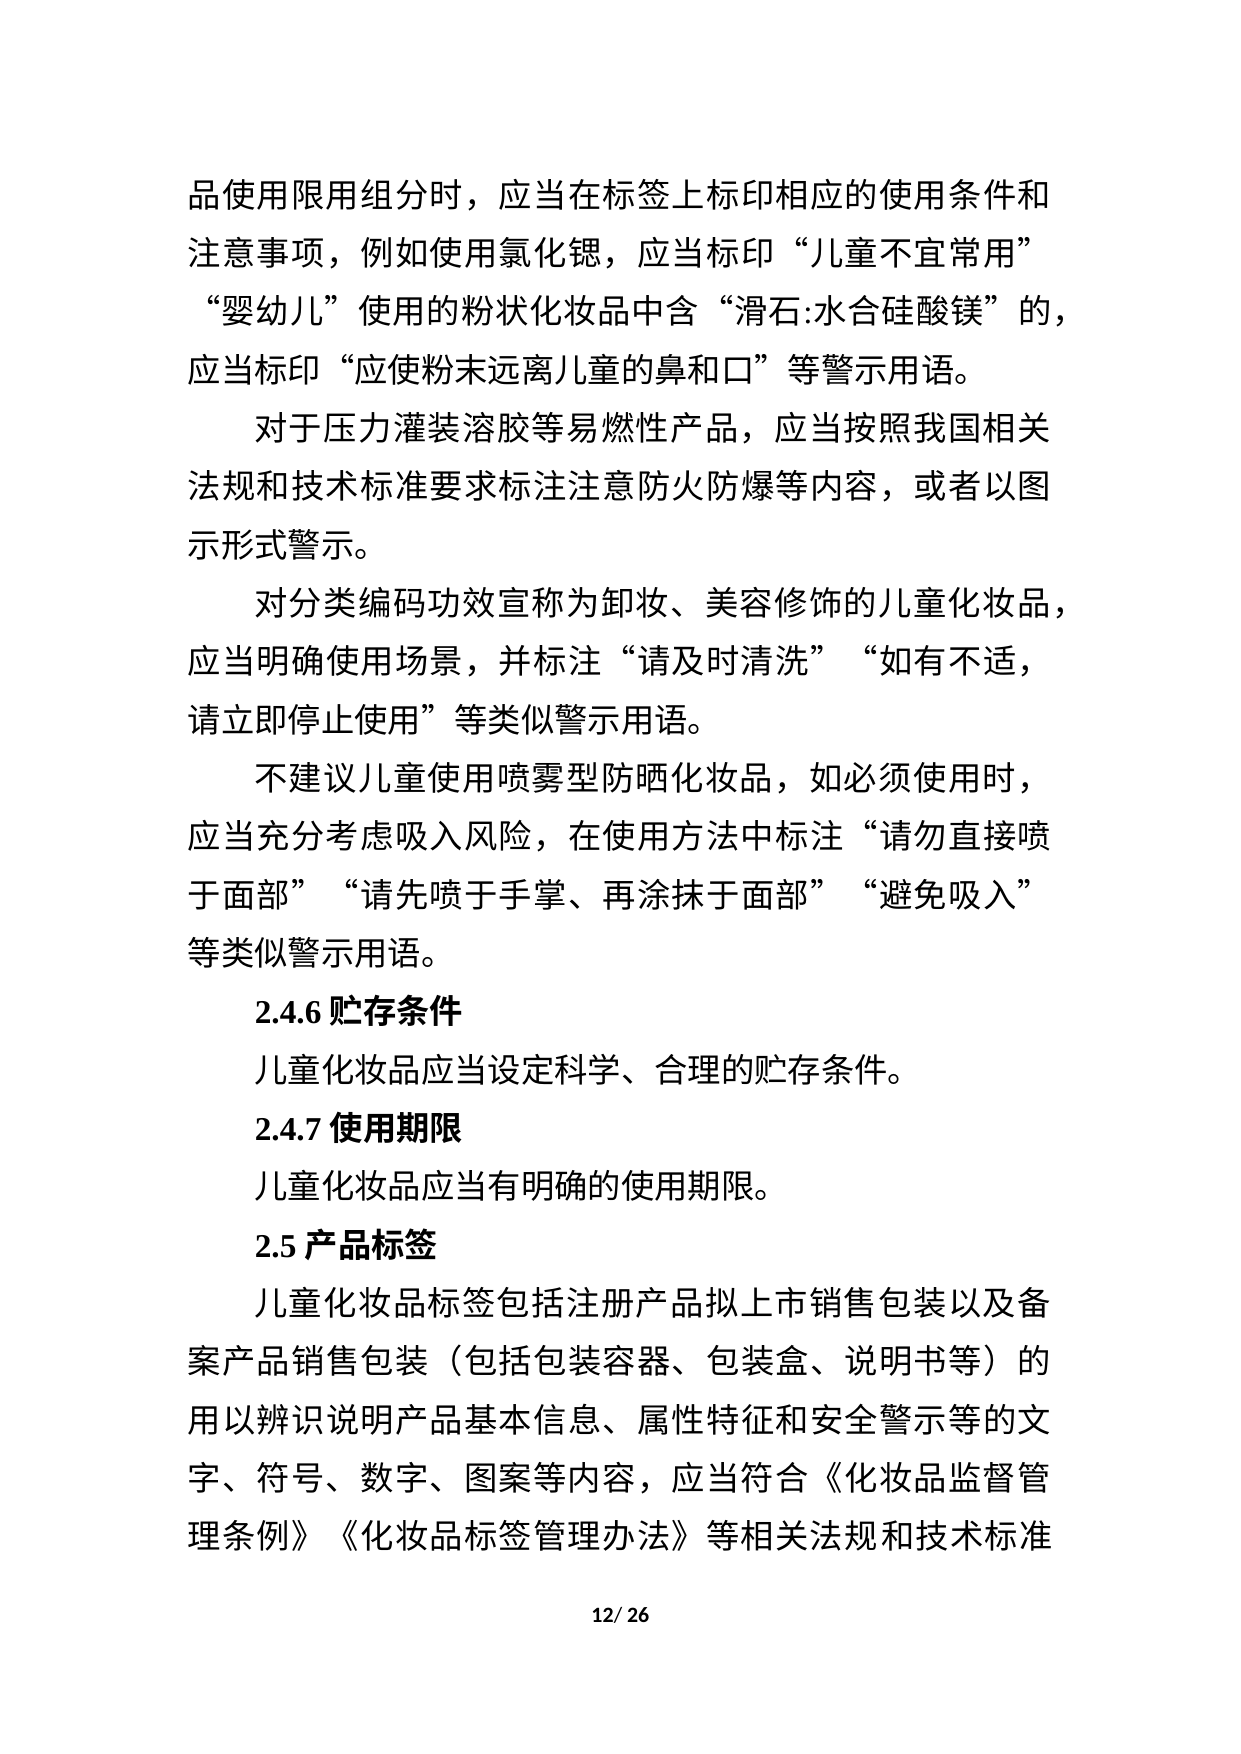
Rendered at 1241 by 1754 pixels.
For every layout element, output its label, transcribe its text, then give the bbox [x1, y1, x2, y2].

text 不建议儿童使用喷雾型防晒化妆品，如必须使用时，应当充分考虑吸入风险，在使用方法中标注“请勿直接喷于面部”“请先喷于手掌、再涂抹于面部”“避免吸入”等类似警示用语。 [187, 744, 1053, 977]
text 2.4.7 使用期限 [187, 1094, 1053, 1152]
text 对分类编码功效宣称为卸妆、美容修饰的儿童化妆品，应当明确使用场景，并标注“请及时清洗”“如有不适，请立即停止使用”等类似警示用语。 [187, 569, 1053, 744]
text 对于压力灌装溶胶等易燃性产品，应当按照我国相关法规和技术标准要求标注注意防火防爆等内容，或者以图示形式警示。 [187, 394, 1053, 569]
text 儿童化妆品应当有明确的使用期限。 [187, 1152, 1053, 1211]
text 2.5 产品标签 [187, 1211, 1053, 1269]
text 儿童化妆品应当设定科学、合理的贮存条件。 [187, 1036, 1053, 1094]
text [187, 161, 1053, 394]
text 2.4.6 贮存条件 [187, 977, 1053, 1036]
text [187, 1269, 1053, 1561]
